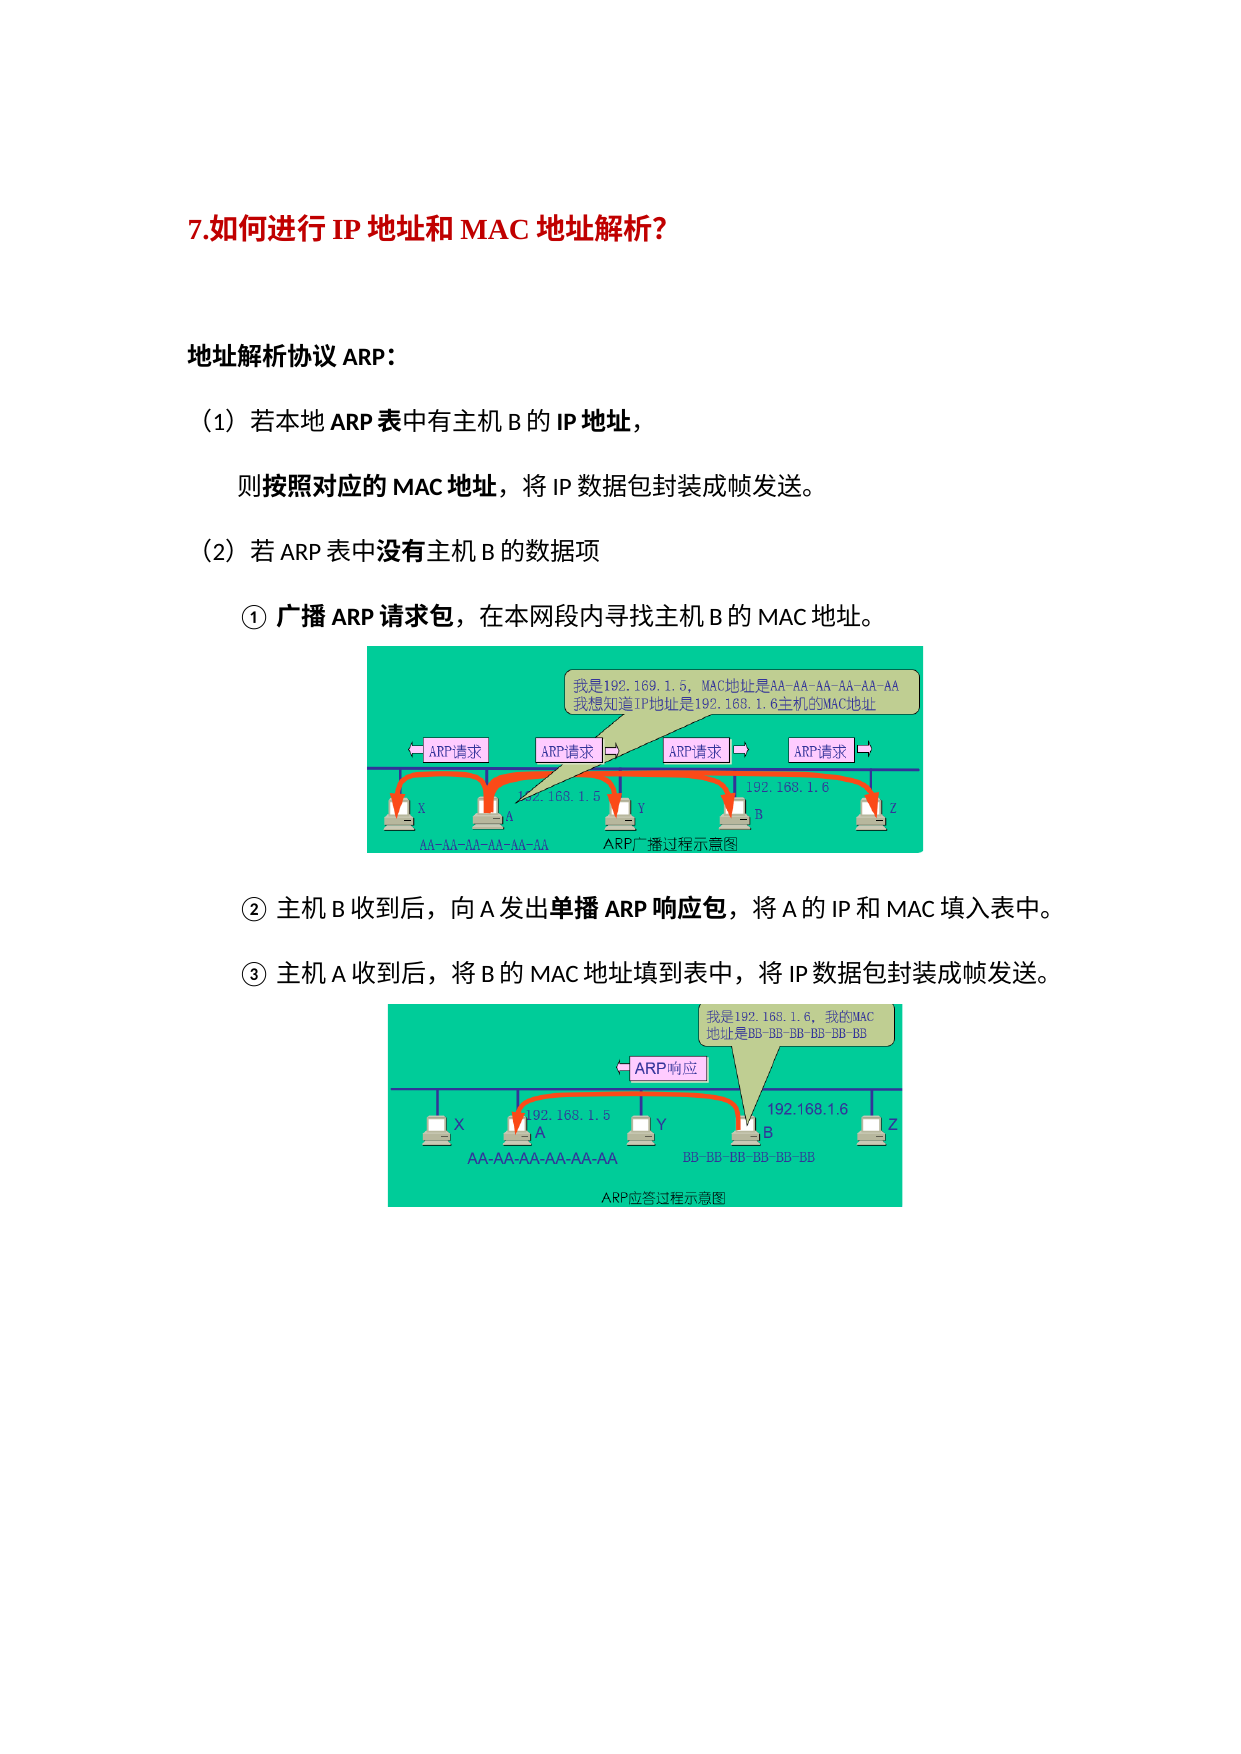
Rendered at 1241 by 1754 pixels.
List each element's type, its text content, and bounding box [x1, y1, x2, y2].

text 则按照对应的MAC地址，将IP数据包封装成帧发送。 [237, 452, 1053, 517]
text ① 广播ARP请求包，在本网段内寻找主机B的MAC地址。 [237, 582, 1053, 647]
picture [367, 646, 924, 853]
text ② 主机B收到后，向A发出单播ARP响应包，将A的IP和MAC填入表中。 [237, 874, 1053, 939]
text （1）若本地ARP表中有主机B的IP地址， [187, 387, 1053, 452]
text ③ 主机A收到后，将B的MAC地址填到表中，将IP数据包封装成帧发送。 [237, 939, 1053, 1004]
text 7.如何进行IP地址和MAC地址解析？ [187, 194, 1053, 259]
picture [387, 1004, 903, 1207]
text 地址解析协议ARP： [187, 322, 1053, 387]
text （2）若ARP表中没有主机B的数据项 [187, 517, 1053, 582]
